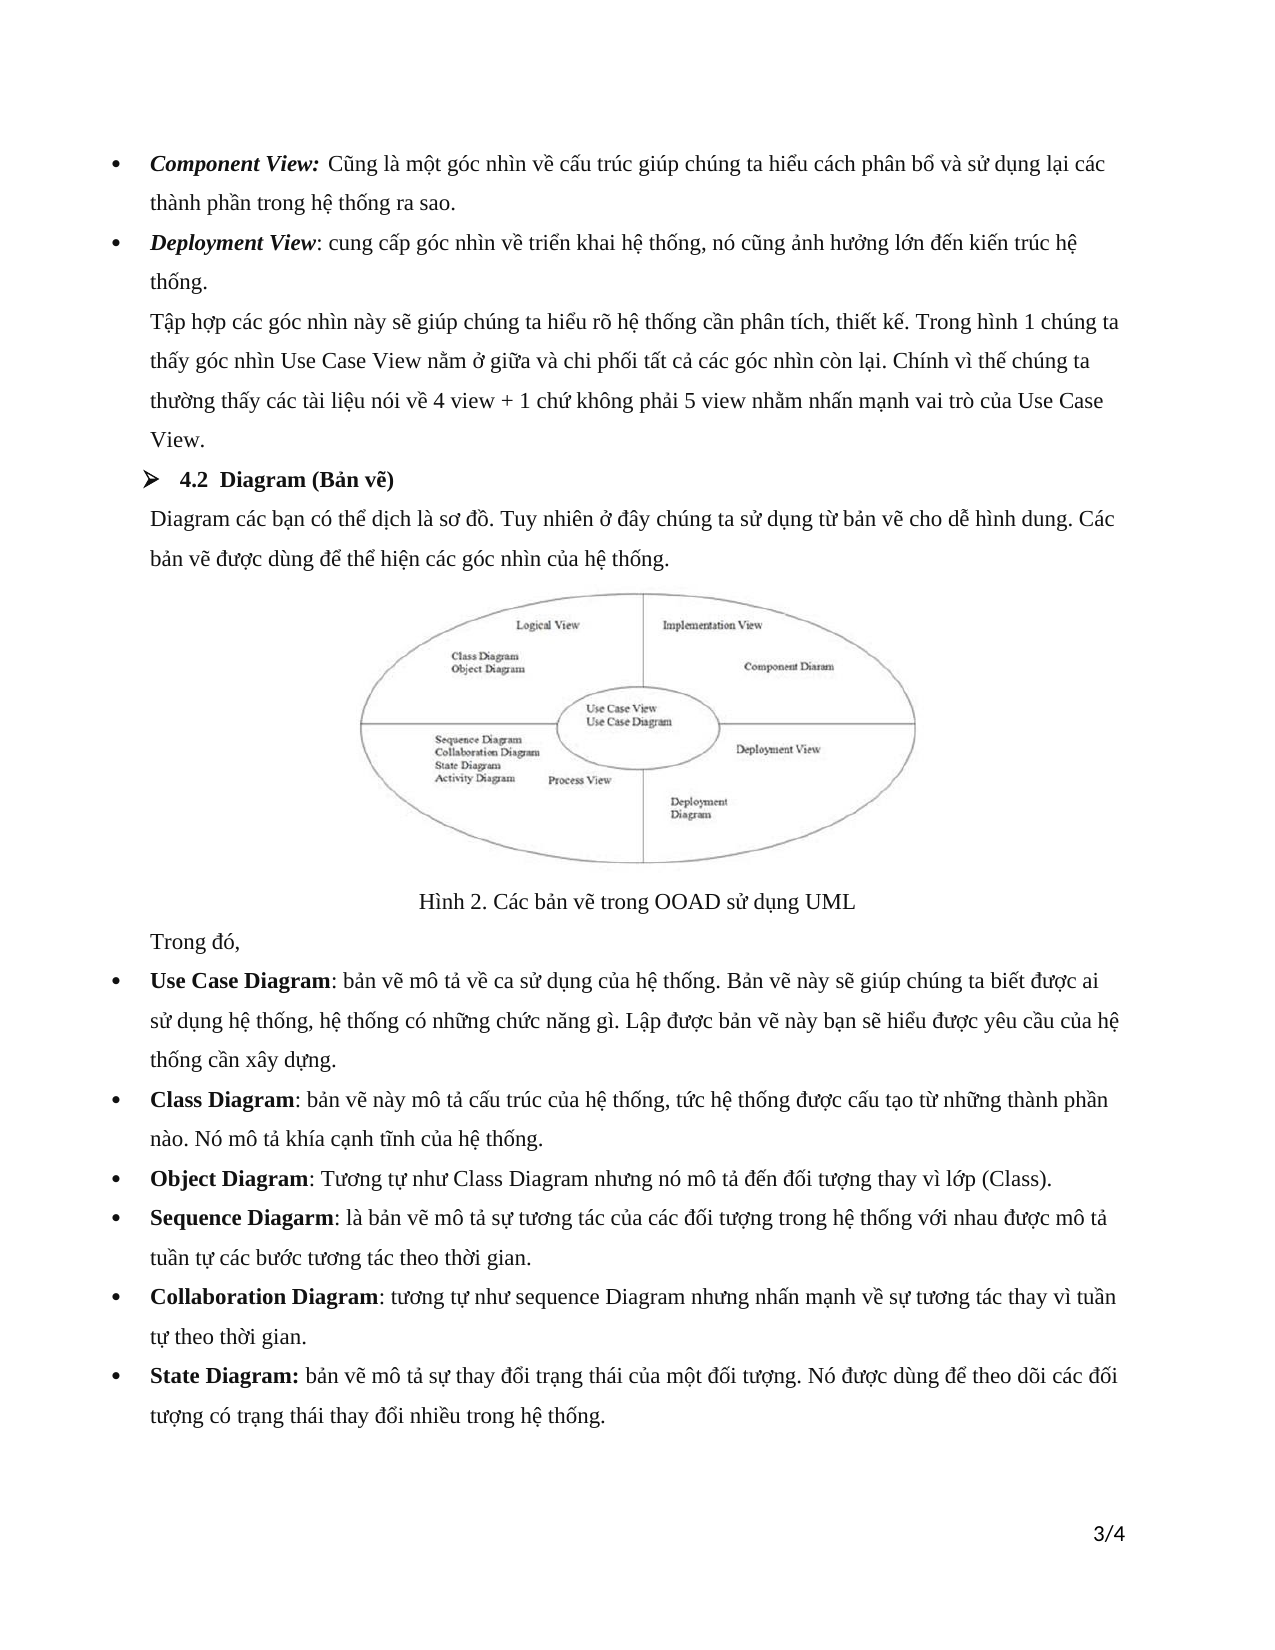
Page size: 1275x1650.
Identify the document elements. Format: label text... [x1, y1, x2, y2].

list Class Diagram: bản vẽ này mô tả cấu trúc của hệ thống, tức hệ thống được cấu tạo từ những thành phần nào. Nó mô tả khía cạnh tĩnh của hệ thống. [112, 1086, 1125, 1152]
text Hình 2. Các bản vẽ trong OOAD sử dụng UML [150, 888, 1125, 915]
list Component View: Cũng là một góc nhìn về cấu trúc giúp chúng ta hiểu cách phân bổ và sử dụng lại các thành phần trong hệ thống ra sao. [112, 150, 1125, 216]
list Sequence Diagarm: là bản vẽ mô tả sự tương tác của các đối tượng trong hệ thống với nhau được mô tả tuần tự các bước tương tác theo thời gian. [112, 1204, 1125, 1270]
list Collaboration Diagram: tương tự như sequence Diagram nhưng nhấn mạnh về sự tương tác thay vì tuần tự theo thời gian. [112, 1283, 1125, 1349]
picture [348, 584, 927, 875]
text Diagram các bạn có thể dịch là sơ đồ. Tuy nhiên ở đây chúng ta sử dụng từ bản vẽ cho dễ hình dung. Các bản vẽ được dùng để thể hiện các góc nhìn của hệ thống. [150, 505, 1125, 571]
list State Diagram: bản vẽ mô tả sự thay đổi trạng thái của một đối tượng. Nó được dùng để theo dõi các đối tượng có trạng thái thay đổi nhiều trong hệ thống. [112, 1362, 1125, 1428]
text Tập hợp các góc nhìn này sẽ giúp chúng ta hiểu rõ hệ thống cần phân tích, thiết kế. Trong hình 1 chúng ta thấy góc nhìn Use Case View nằm ở giữa và chi phối tất cả các góc nhìn còn lại. Chính vì thế chúng ta thường thấy các tài liệu nói về 4 view + 1 chứ không phải 5 view nhằm nhấn mạnh vai trò của Use Case View. [150, 308, 1125, 453]
list Object Diagram: Tương tự như Class Diagram nhưng nó mô tả đến đối tượng thay vì lớp (Class). [112, 1165, 1125, 1191]
list Use Case Diagram: bản vẽ mô tả về ca sử dụng của hệ thống. Bản vẽ này sẽ giúp chúng ta biết được ai sử dụng hệ thống, hệ thống có những chức năng gì. Lập được bản vẽ này bạn sẽ hiểu được yêu cầu của hệ thống cần xây dựng. [112, 967, 1125, 1073]
list Deployment View: cung cấp góc nhìn về triển khai hệ thống, nó cũng ảnh hưởng lớn đến kiến trúc hệ thống. [112, 229, 1125, 295]
text Trong đó, [150, 928, 1125, 954]
list 4.2 Diagram (Bản vẽ) [142, 466, 1125, 492]
